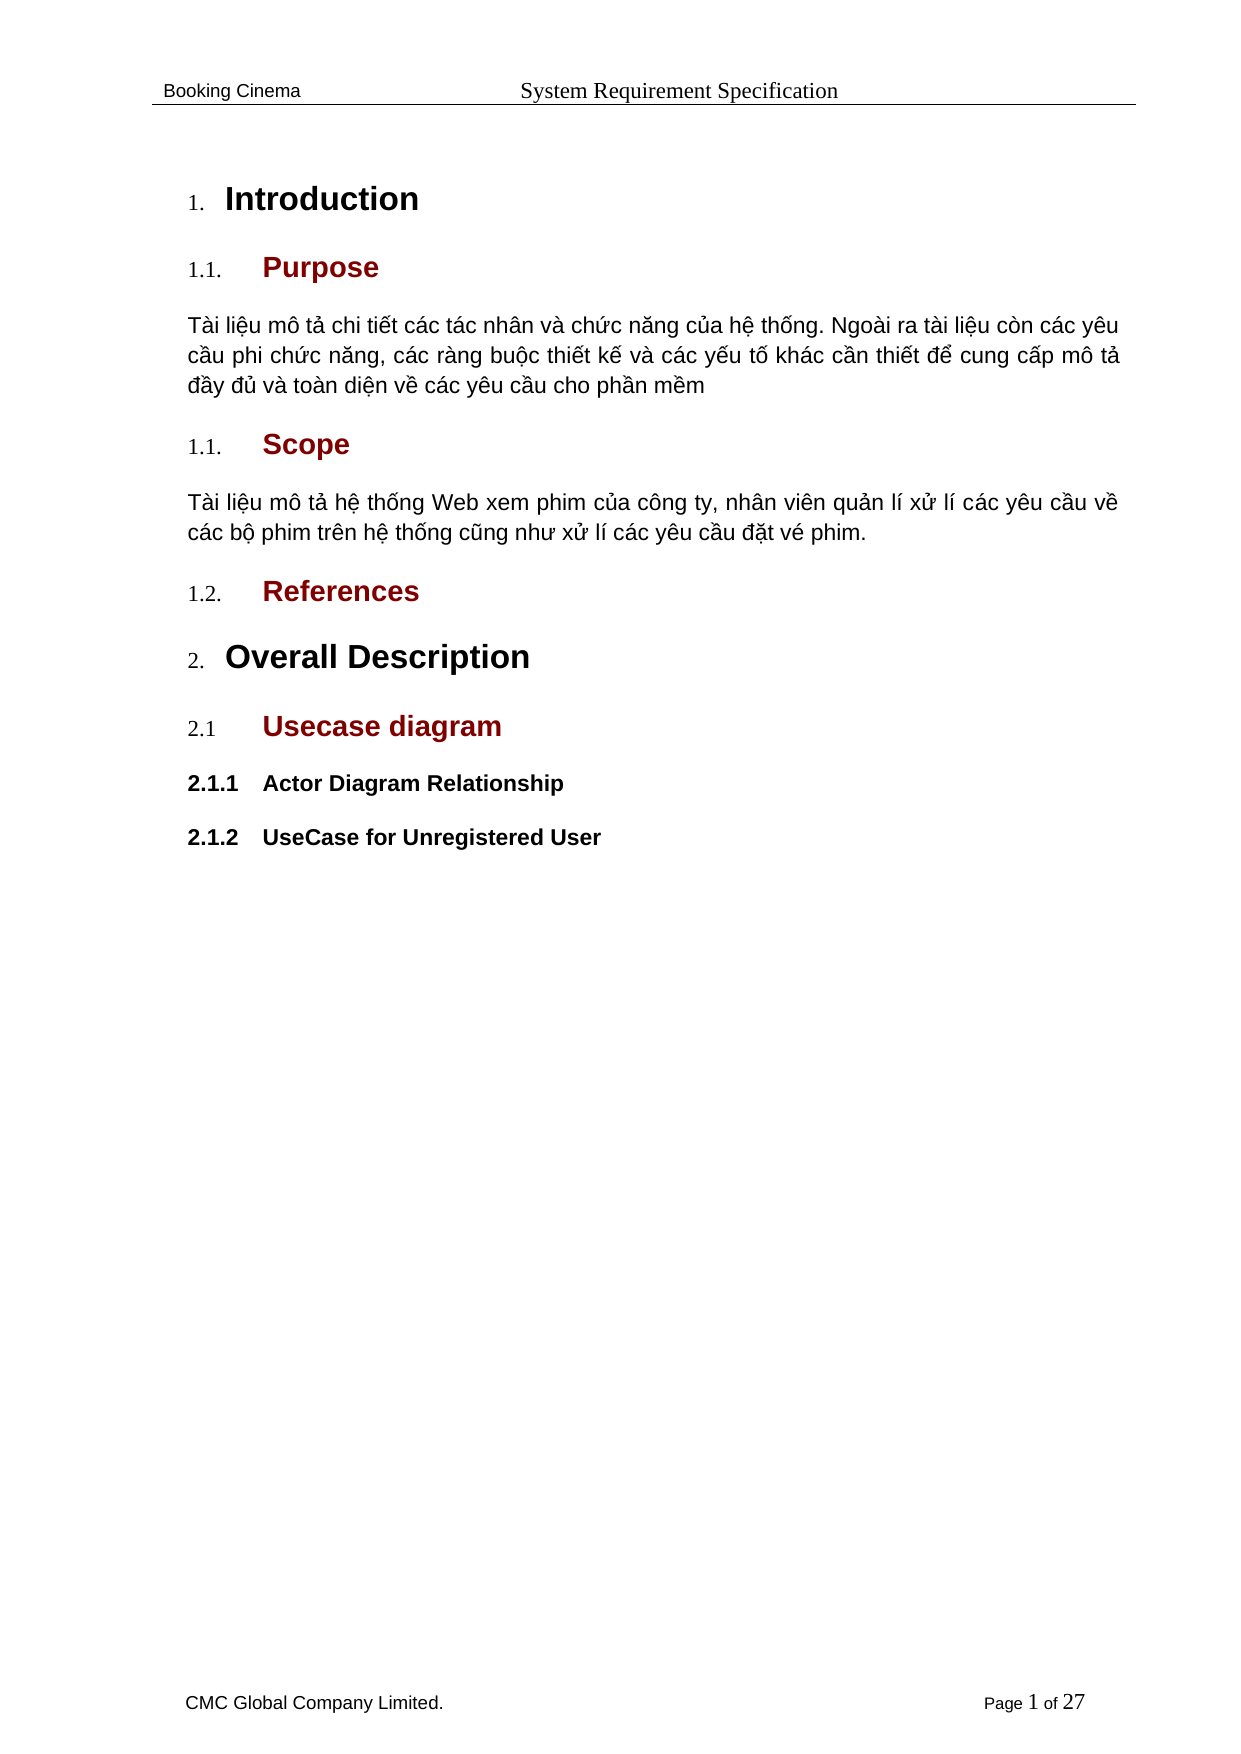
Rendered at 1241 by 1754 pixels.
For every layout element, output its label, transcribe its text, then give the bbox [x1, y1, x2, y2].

list References [187, 574, 1120, 608]
text Tài liệu mô tả hệ thống Web xem phim của công ty, nhân viên quản lí xử lí các yêu cầu về các bộ phim trên hệ thống cũng như xử lí các yêu cầu đặt vé phim. [187, 489, 1120, 545]
list Overall Description [187, 638, 1120, 678]
list Actor Diagram Relationship [187, 770, 1120, 797]
list Purpose [187, 250, 1120, 284]
list Introduction [187, 179, 1120, 219]
list Usecase diagram [187, 709, 1120, 742]
list Scope [187, 427, 1120, 461]
list UseCase for Unregistered User [187, 823, 1120, 850]
text Tài liệu mô tả chi tiết các tác nhân và chức năng của hệ thống. Ngoài ra tài liệu còn các yêu cầu phi chức năng, các ràng buộc thiết kế và các yếu tố khác cần thiết để cung cấp mô tả đầy đủ và toàn diện về các yêu cầu cho phần mềm [187, 312, 1120, 398]
